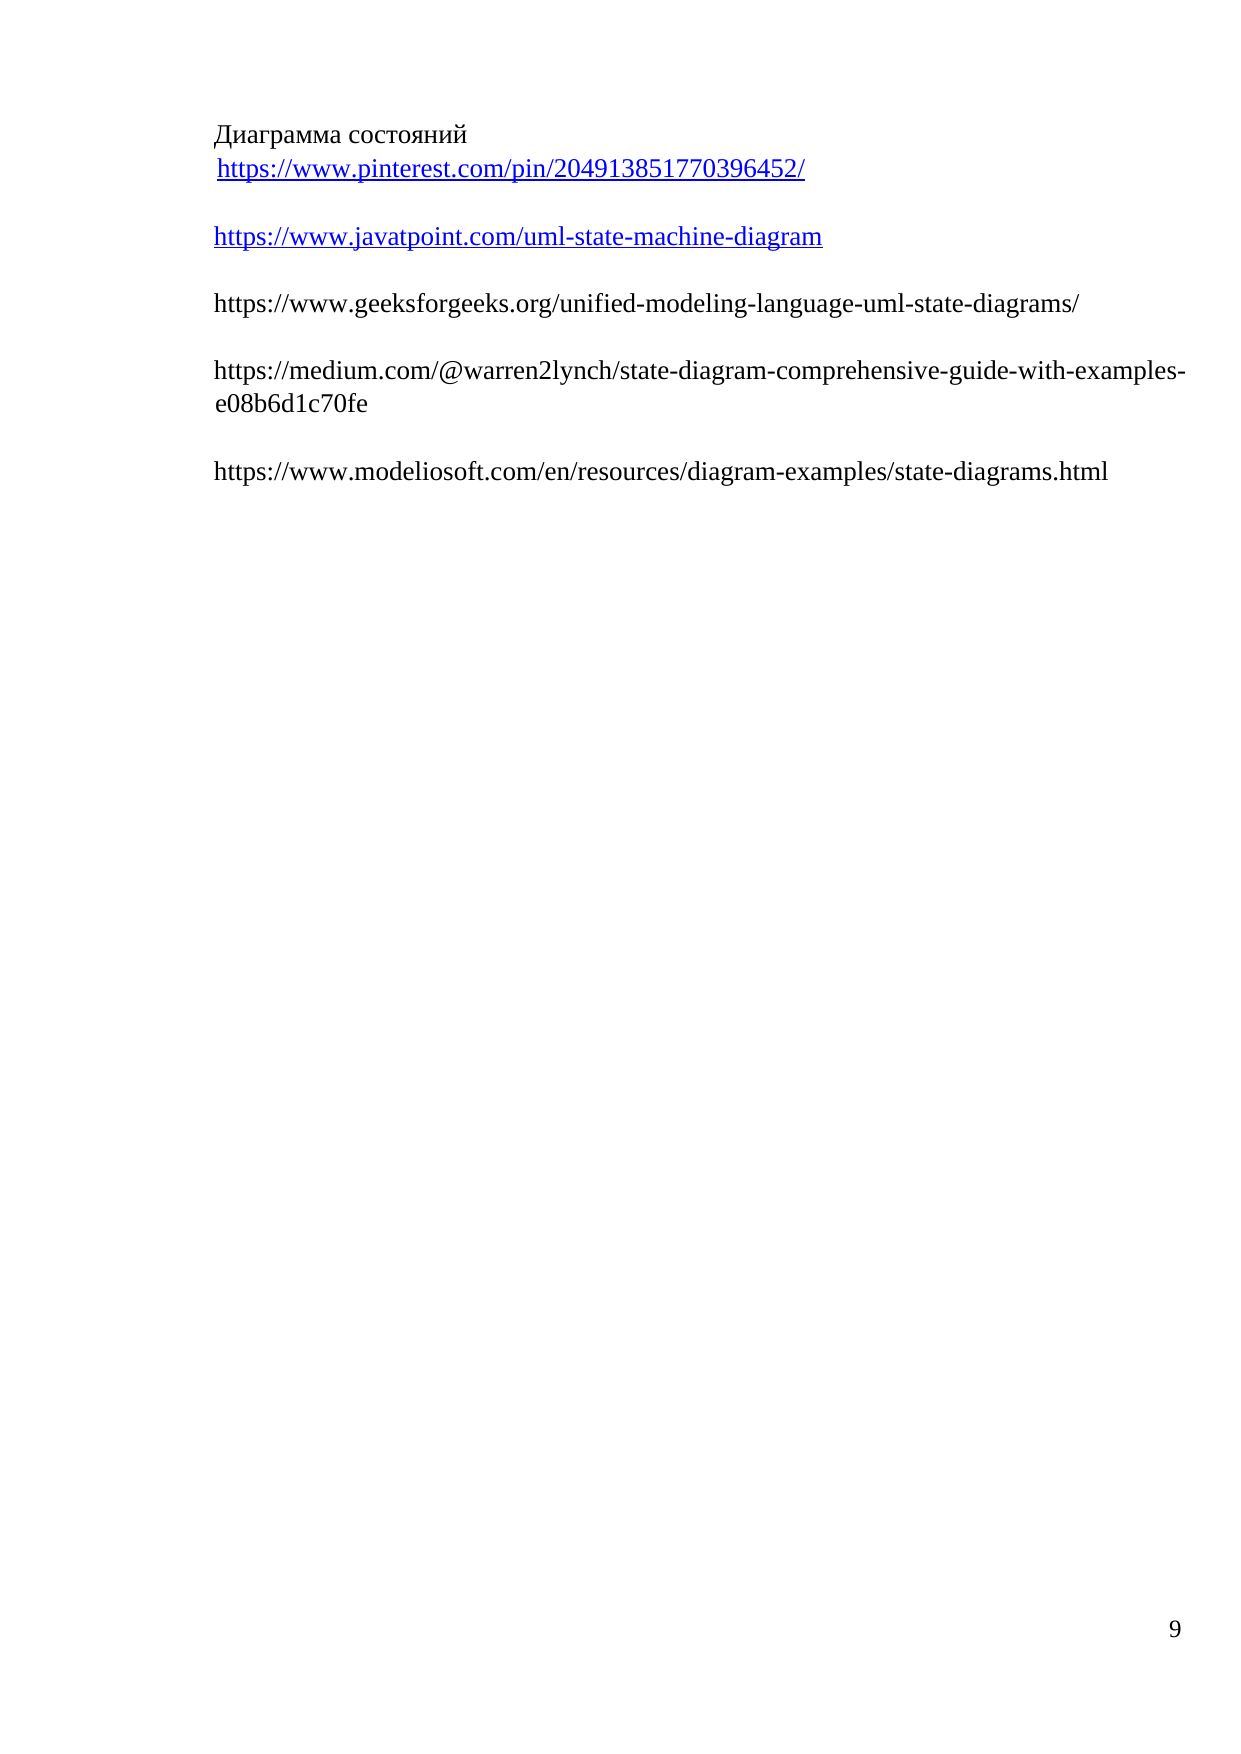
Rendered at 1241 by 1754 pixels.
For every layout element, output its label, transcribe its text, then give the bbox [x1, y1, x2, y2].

list https://www.javatpoint.com/uml-state-machine-diagram [214, 220, 1217, 251]
list https://medium.com/@warren2lynch/state-diagram-comprehensive-guide-with-examples-e08b6d1c70fe [214, 354, 1217, 419]
text https://www.pinterest.com/pin/204913851770396452/ [163, 152, 1217, 183]
list https://www.modeliosoft.com/en/resources/diagram-examples/state-diagrams.html [214, 454, 1217, 486]
list Диаграмма состояний [214, 118, 1217, 149]
list https://www.geeksforgeeks.org/unified-modeling-language-uml-state-diagrams/ [214, 287, 1217, 318]
